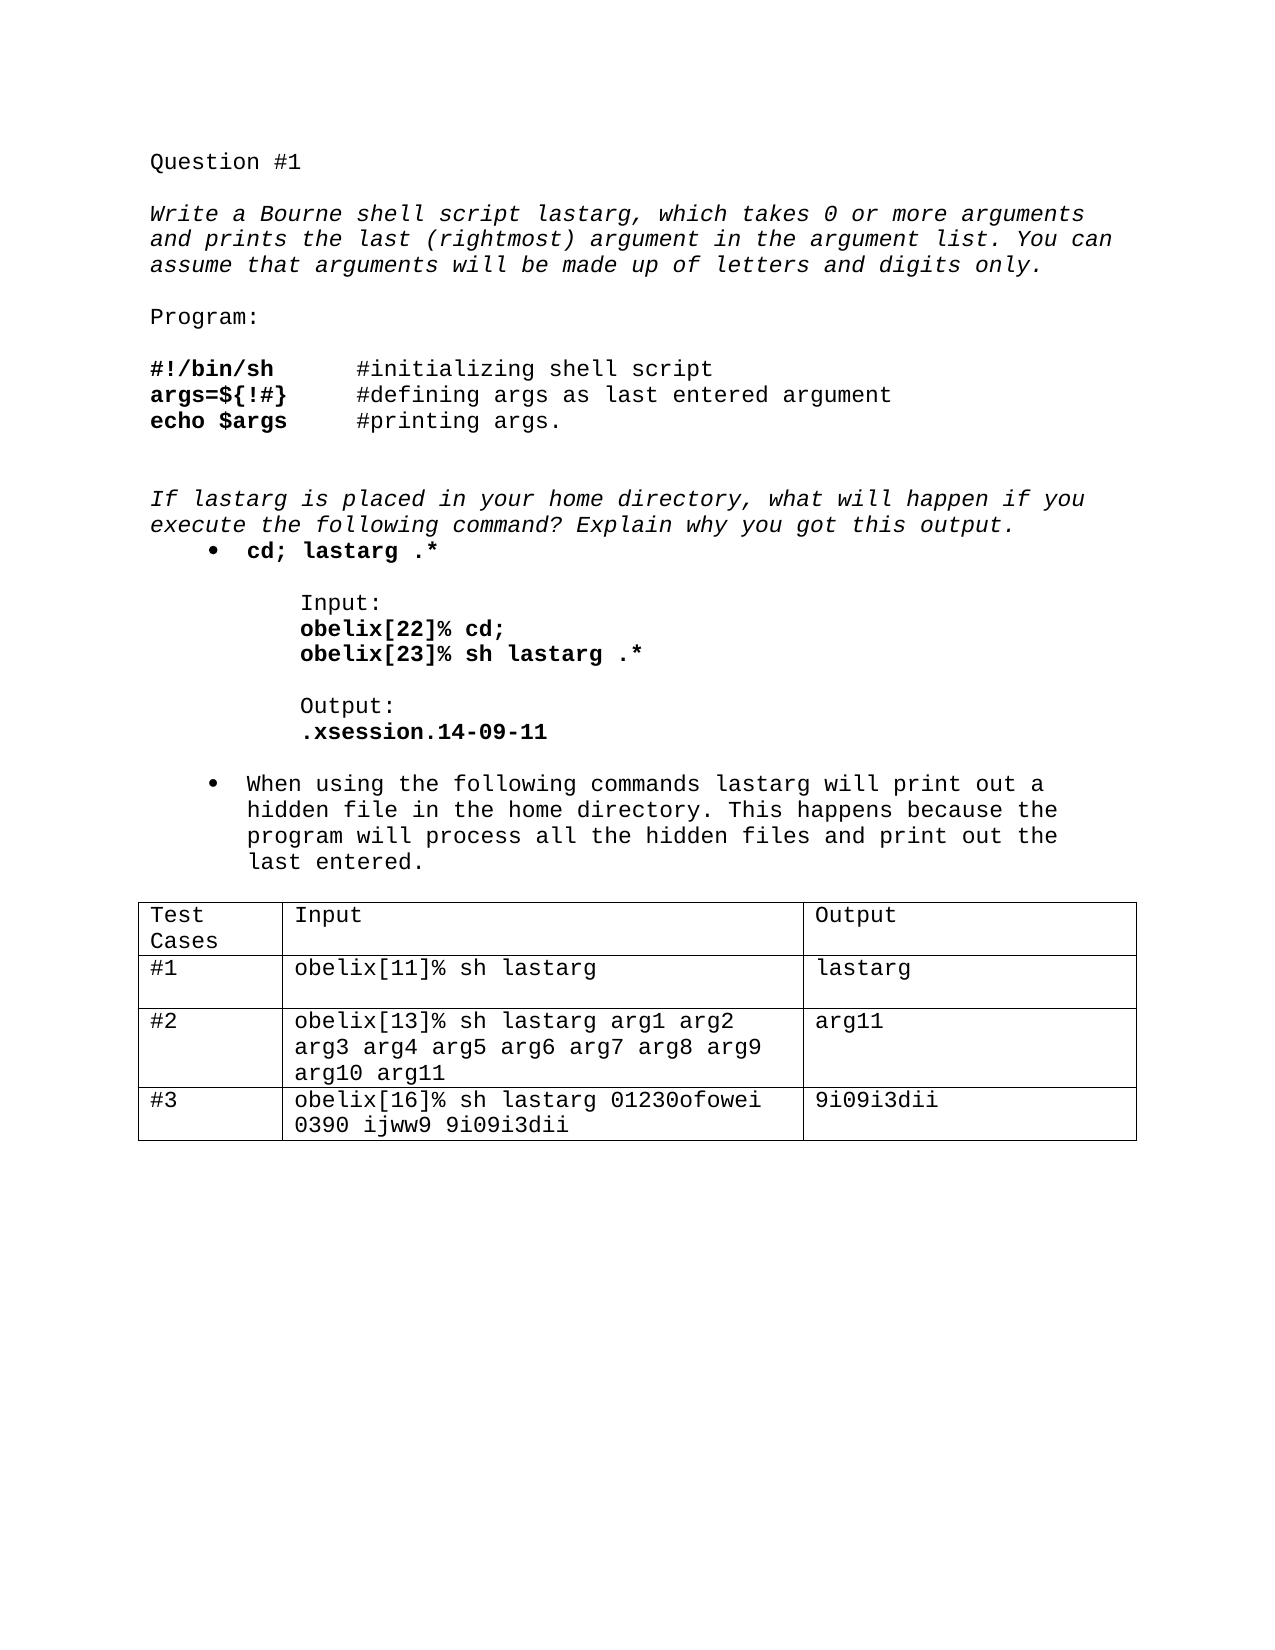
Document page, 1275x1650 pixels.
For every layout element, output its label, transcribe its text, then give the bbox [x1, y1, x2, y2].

text Program: [150, 306, 1125, 332]
list When using the following commands lastarg will print out a hidden file in the home directory. This happens because the program will process all the hidden files and print out the last entered. [209, 772, 1125, 876]
table_cell #3 [139, 1088, 282, 1140]
list obelix[23]% sh lastarg .* [300, 643, 1125, 669]
table_cell lastarg [804, 956, 1136, 1008]
text args=${!#} #defining args as last entered argument [150, 383, 1125, 409]
table_header Test Cases [139, 903, 282, 955]
text echo $args #printing args. [150, 409, 1125, 435]
text Write a Bourne shell script lastarg, which takes 0 or more arguments and prints the last (rightmost) argument in the argument list. You can assume that arguments will be made up of letters and digits only. [150, 202, 1125, 280]
list obelix[22]% cd; [300, 617, 1125, 643]
text #!/bin/sh #initializing shell script [150, 357, 1125, 383]
table_header Output [804, 903, 1136, 955]
table_cell obelix[16]% sh lastarg 01230ofowei 0390 ijww9 9i09i3dii [283, 1088, 803, 1140]
list Output: [300, 695, 1125, 721]
table_cell obelix[13]% sh lastarg arg1 arg2 arg3 arg4 arg5 arg6 arg7 arg8 arg9 arg10 arg11 [283, 1009, 803, 1087]
table_cell obelix[11]% sh lastarg [283, 956, 803, 1008]
table_cell 9i09i3dii [804, 1088, 1136, 1140]
list .xsession.14-09-11 [300, 721, 1125, 747]
list Input: [300, 591, 1125, 617]
table_cell #1 [139, 956, 282, 1008]
list cd; lastarg .* [209, 539, 1125, 565]
table_cell #2 [139, 1009, 282, 1087]
text Question #1 [150, 150, 1125, 176]
text If lastarg is placed in your home directory, what will happen if you execute the following command? Explain why you got this output. [150, 487, 1125, 539]
table_cell arg11 [804, 1009, 1136, 1087]
table_header Input [283, 903, 803, 955]
